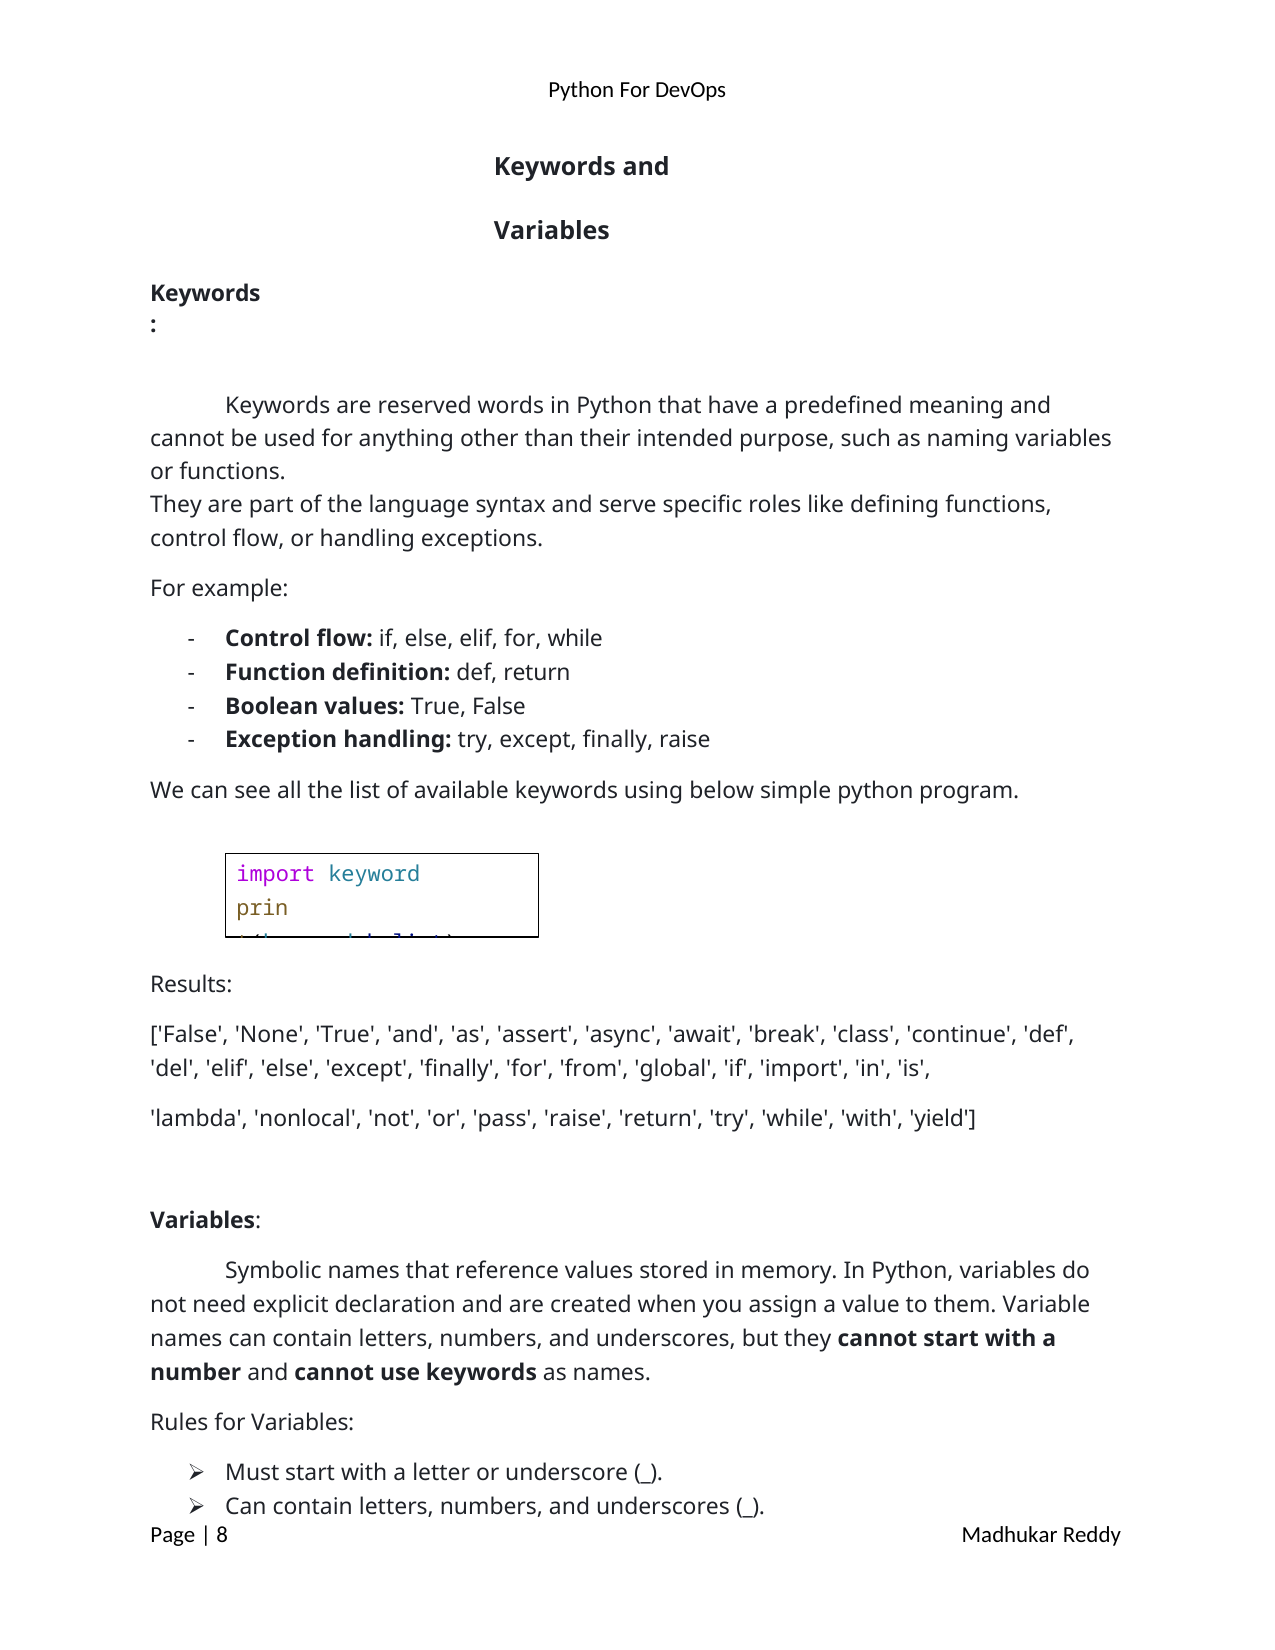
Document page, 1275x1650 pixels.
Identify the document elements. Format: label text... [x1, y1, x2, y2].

text ['False', 'None', 'True', 'and', 'as', 'assert', 'async', 'await', 'break', 'class', 'continue', 'def', 'del', 'elif', 'else', 'except', 'finally', 'for', 'from', 'global', 'if', 'import', 'in', 'is', [150, 1018, 1129, 1083]
text They are part of the language syntax and serve specific roles like defining functions, control flow, or handling exceptions. [150, 488, 1129, 553]
subtitle Keywords and Variables [494, 149, 781, 247]
text Keywords: [150, 277, 266, 339]
text Rules for Variables: [150, 1406, 1200, 1437]
list Can contain letters, numbers, and underscores (_). [187, 1490, 1200, 1521]
list Exception handling: try, except, finally, raise [187, 723, 1200, 754]
list Must start with a letter or underscore (_). [187, 1456, 1200, 1487]
text Variables: [150, 1204, 1200, 1235]
text Symbolic names that reference values stored in memory. In Python, variables do not need explicit declaration and are created when you assign a value to them. Variable names can contain letters, numbers, and underscores, but they cannot start with a number and cannot use keywords as names. [150, 1254, 1116, 1387]
list Control flow: if, else, elif, for, while [187, 622, 1200, 653]
text We can see all the list of available keywords using below simple python program. [150, 773, 1200, 805]
text Results: [150, 882, 1200, 999]
text Keywords are reserved words in Python that have a predefined meaning and cannot be used for anything other than their intended purpose, such as naming variables or functions. [150, 388, 1117, 486]
text For example: [150, 572, 1200, 603]
list Function definition: def, return [187, 656, 1200, 687]
list Boolean values: True, False [187, 689, 1200, 721]
text 'lambda', 'nonlocal', 'not', 'or', 'pass', 'raise', 'return', 'try', 'while', 'with', 'yield'] [150, 1102, 1200, 1133]
